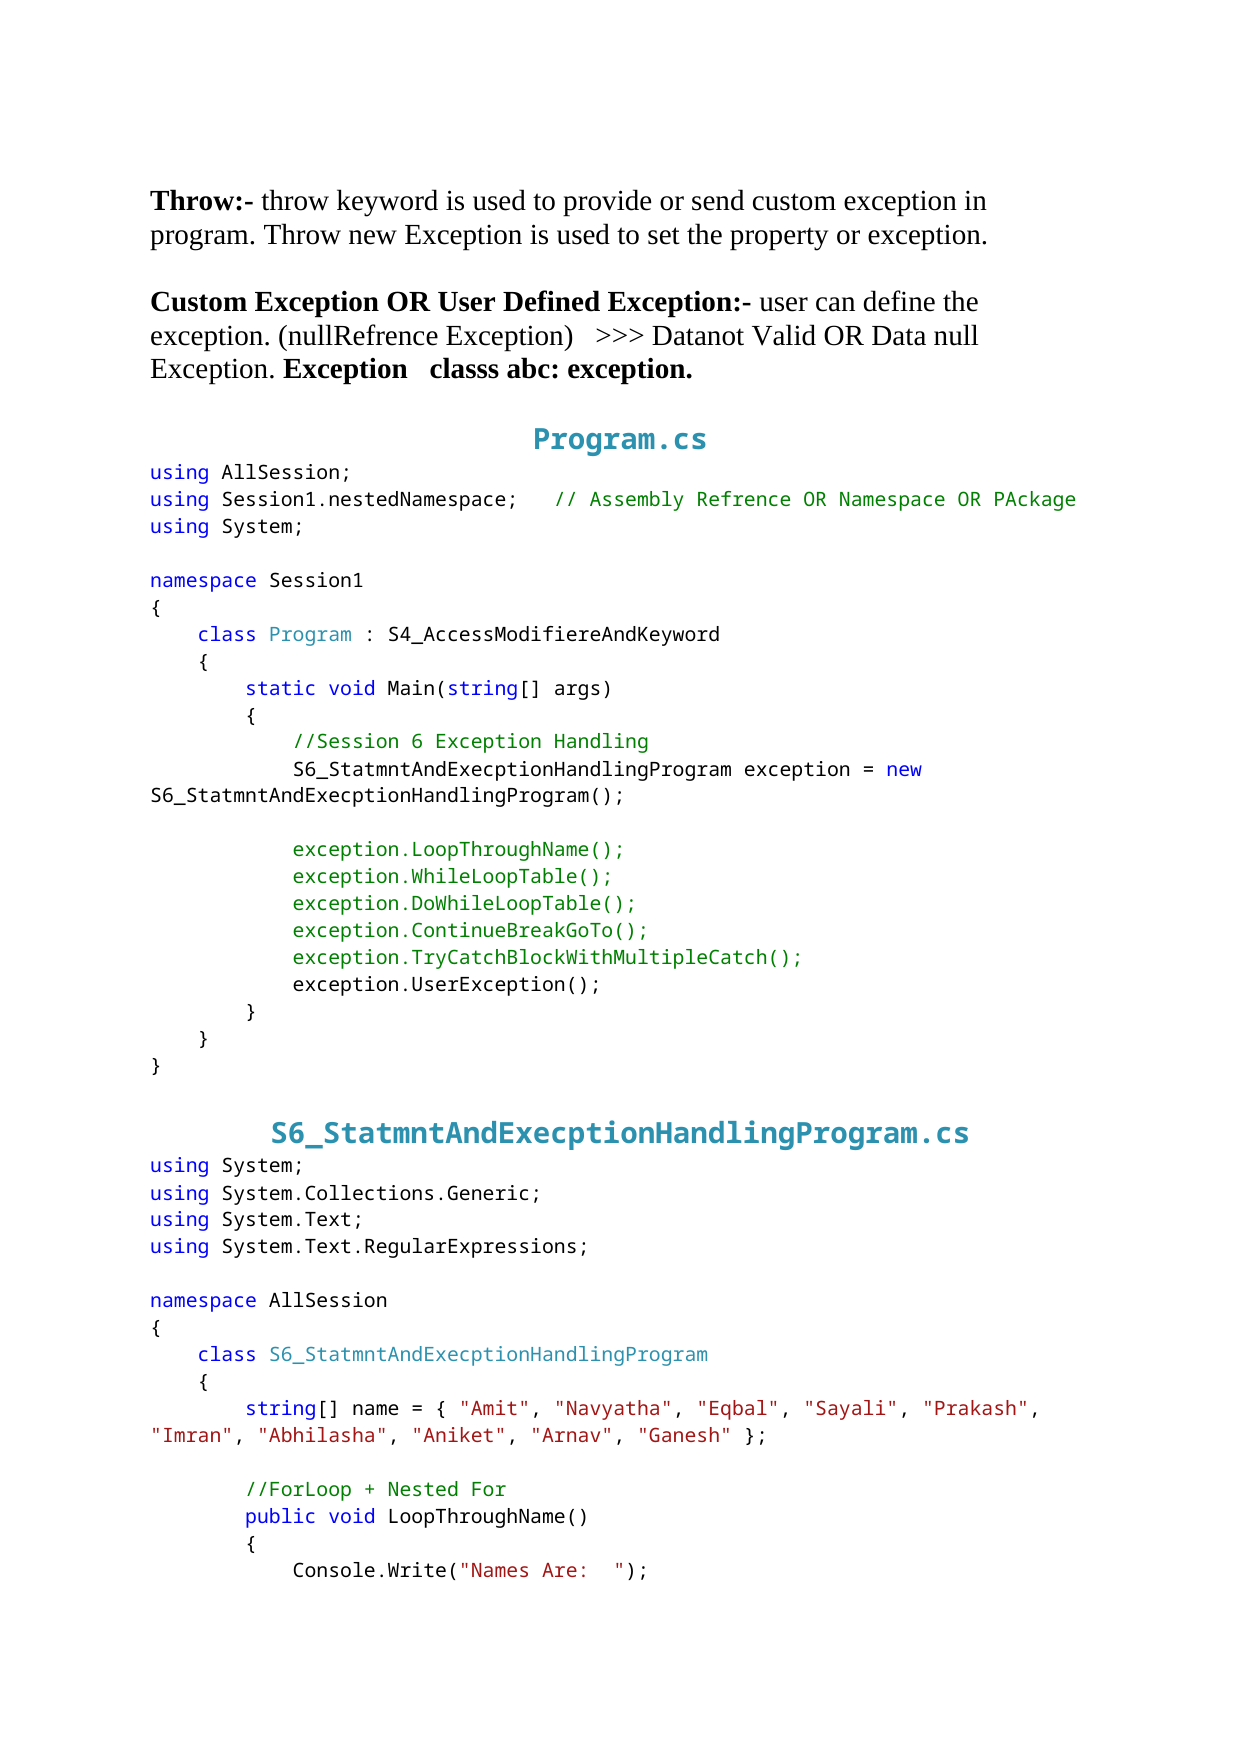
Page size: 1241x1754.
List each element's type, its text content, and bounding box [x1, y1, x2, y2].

text class S6_StatmntAndExecptionHandlingProgram [150, 1341, 1090, 1368]
text using System.Collections.Generic; [150, 1179, 1090, 1206]
text Console.Write("Names Are: "); [150, 1556, 1090, 1583]
text { [150, 647, 1090, 674]
text exception.ContinueBreakGoTo(); [150, 917, 1090, 944]
text { [150, 1529, 1090, 1556]
text using System.Text.RegularExpressions; [150, 1233, 1090, 1260]
text using System; [150, 512, 1090, 539]
text exception.WhileLoopTable(); [150, 863, 1090, 890]
text using AllSession; [150, 458, 1090, 485]
text namespace Session1 [150, 566, 1090, 593]
text { [150, 593, 1090, 620]
text Custom Exception OR User Defined Exception:- user can define the exception. (nullRefrence Exception) >>> Datanot Valid OR Data null Exception. Exception classs abc: exception. [150, 284, 1090, 385]
text { [150, 1368, 1090, 1394]
text public void LoopThroughName() [150, 1502, 1090, 1529]
text exception.TryCatchBlockWithMultipleCatch(); [150, 944, 1090, 971]
text } [150, 998, 1090, 1024]
text Program.cs [150, 418, 1090, 458]
text using Session1.nestedNamespace; // Assembly Refrence OR Namespace OR PAckage [150, 485, 1090, 512]
text exception.DoWhileLoopTable(); [150, 890, 1090, 917]
text Throw:- throw keyword is used to provide or send custom exception in program. Throw new Exception is used to set the property or exception. [150, 183, 1090, 251]
text string[] name = { "Amit", "Navyatha", "Eqbal", "Sayali", "Prakash", "Imran", "Abhilasha", "Aniket", "Arnav", "Ganesh" }; [150, 1394, 1090, 1448]
text S6_StatmntAndExecptionHandlingProgram.cs [150, 1112, 1090, 1152]
text { [150, 701, 1090, 728]
text exception.LoopThroughName(); [150, 836, 1090, 863]
text using System.Text; [150, 1206, 1090, 1233]
text exception.UserException(); [150, 971, 1090, 998]
text class Program : S4_AccessModifiereAndKeyword [150, 620, 1090, 647]
text namespace AllSession [150, 1287, 1090, 1314]
text //ForLoop + Nested For [150, 1476, 1090, 1502]
text } [150, 1052, 1090, 1078]
text { [150, 1314, 1090, 1341]
text //Session 6 Exception Handling [150, 728, 1090, 755]
text } [150, 1024, 1090, 1052]
text S6_StatmntAndExecptionHandlingProgram exception = new S6_StatmntAndExecptionHandlingProgram(); [150, 755, 1090, 809]
text static void Main(string[] args) [150, 674, 1090, 701]
text using System; [150, 1152, 1090, 1179]
